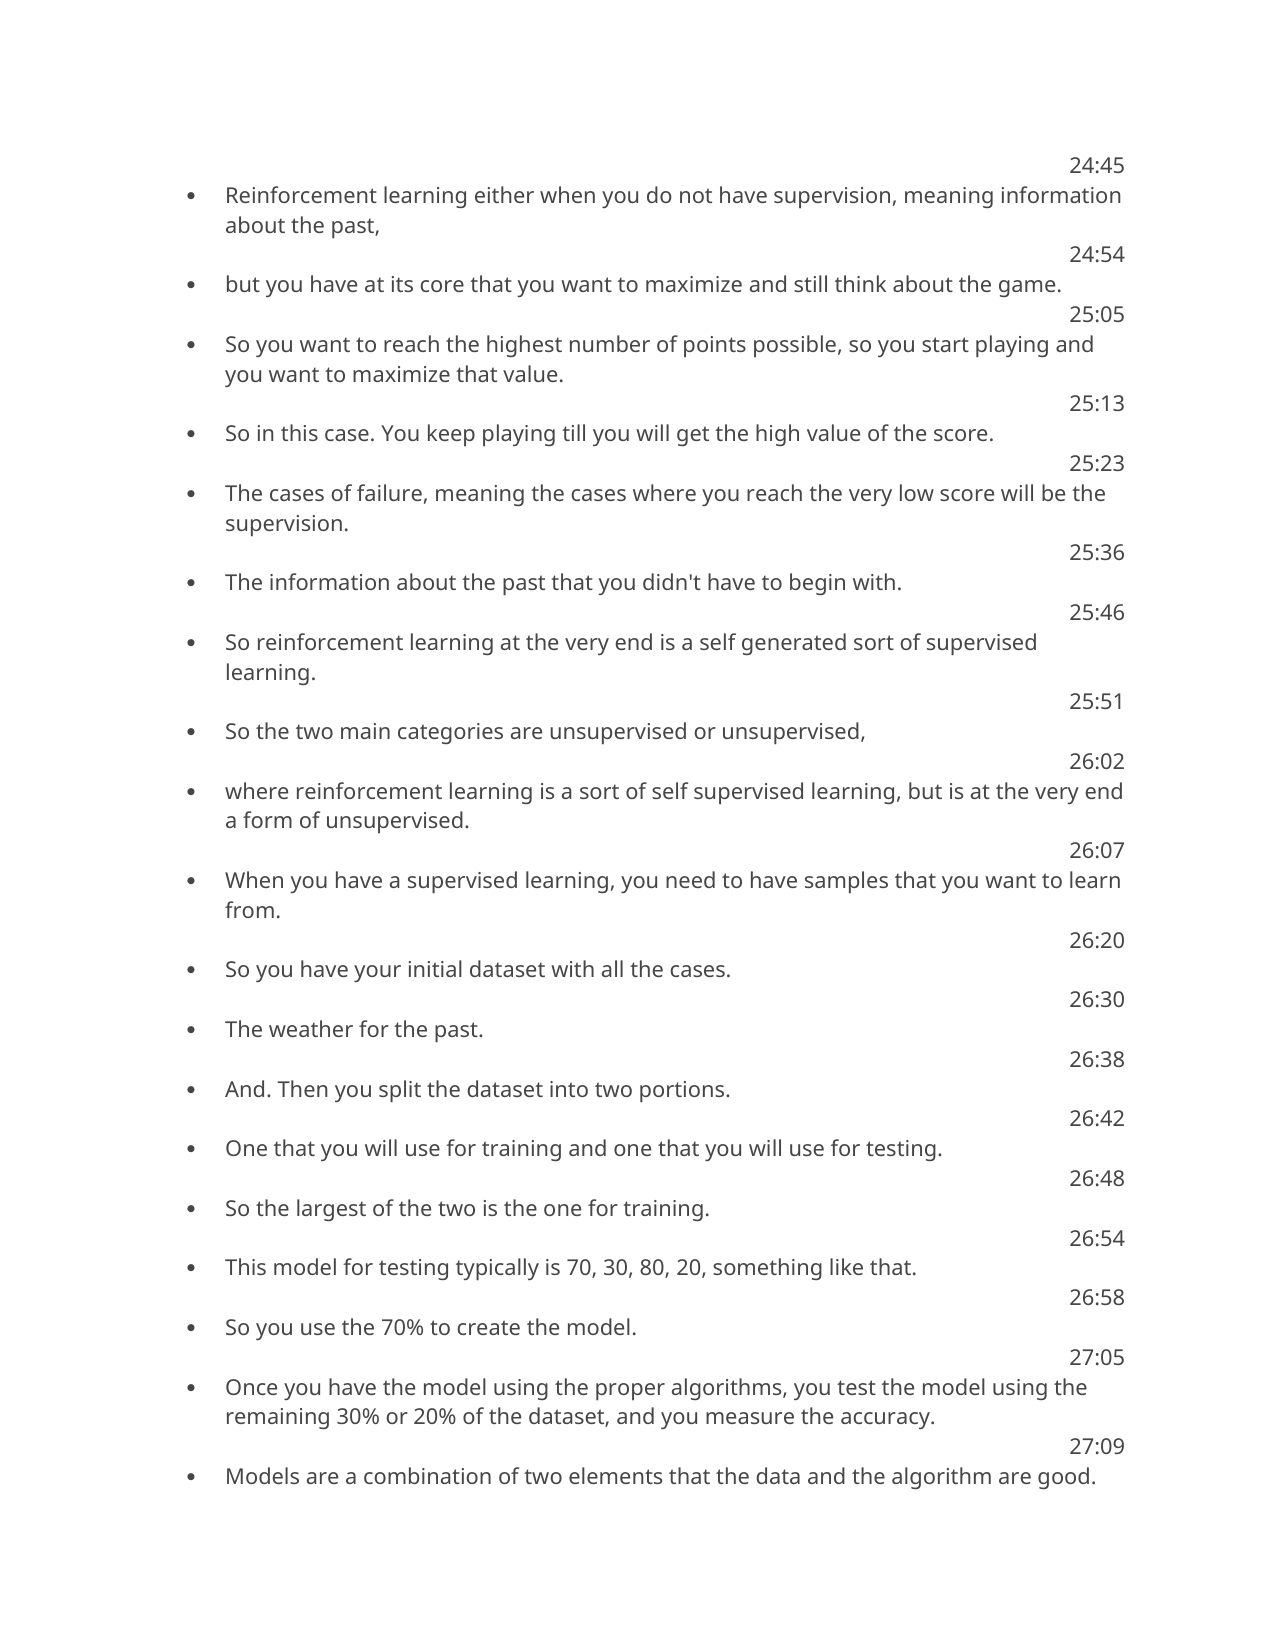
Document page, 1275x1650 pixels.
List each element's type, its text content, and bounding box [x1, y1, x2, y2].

text 25:13 [225, 388, 1125, 418]
list The cases of failure, meaning the cases where you reach the very low score will be the supervision. [187, 478, 1125, 537]
list where reinforcement learning is a sort of self supervised learning, but is at the very end a form of unsupervised. [187, 776, 1125, 835]
text 26:58 [225, 1282, 1125, 1312]
list So you have your initial dataset with all the cases. [187, 954, 1125, 984]
list but you have at its core that you want to maximize and still think about the game. [187, 269, 1125, 299]
text 25:36 [225, 537, 1125, 567]
text 25:05 [225, 299, 1125, 329]
list The information about the past that you didn't have to begin with. [187, 567, 1125, 597]
list One that you will use for training and one that you will use for testing. [187, 1133, 1125, 1163]
list So you want to reach the highest number of points possible, so you start playing and you want to maximize that value. [187, 329, 1125, 388]
text 26:30 [225, 984, 1125, 1014]
list When you have a supervised learning, you need to have samples that you want to learn from. [187, 865, 1125, 924]
text 25:46 [225, 597, 1125, 627]
text 25:23 [225, 448, 1125, 478]
text 25:51 [225, 686, 1125, 716]
text 24:45 [225, 150, 1125, 180]
text 26:42 [225, 1103, 1125, 1133]
list Reinforcement learning either when you do not have supervision, meaning information about the past, [187, 180, 1125, 239]
list This model for testing typically is 70, 30, 80, 20, something like that. [187, 1252, 1125, 1282]
list And. Then you split the dataset into two portions. [187, 1073, 1125, 1103]
list Once you have the model using the proper algorithms, you test the model using the remaining 30% or 20% of the dataset, and you measure the accuracy. [187, 1371, 1125, 1431]
text 26:48 [225, 1163, 1125, 1193]
list So the two main categories are unsupervised or unsupervised, [187, 716, 1125, 746]
text 27:05 [225, 1342, 1125, 1371]
text 26:38 [225, 1044, 1125, 1073]
text 24:54 [225, 239, 1125, 269]
list So in this case. You keep playing till you will get the high value of the score. [187, 418, 1125, 448]
list So you use the 70% to create the model. [187, 1312, 1125, 1342]
text 26:20 [225, 924, 1125, 954]
text 26:54 [225, 1222, 1125, 1252]
text 26:07 [225, 835, 1125, 865]
list The weather for the past. [187, 1014, 1125, 1044]
list Models are a combination of two elements that the data and the algorithm are good. [187, 1461, 1125, 1491]
list So the largest of the two is the one for training. [187, 1193, 1125, 1222]
text 26:02 [225, 746, 1125, 776]
list So reinforcement learning at the very end is a self generated sort of supervised learning. [187, 627, 1125, 686]
text 27:09 [225, 1431, 1125, 1461]
